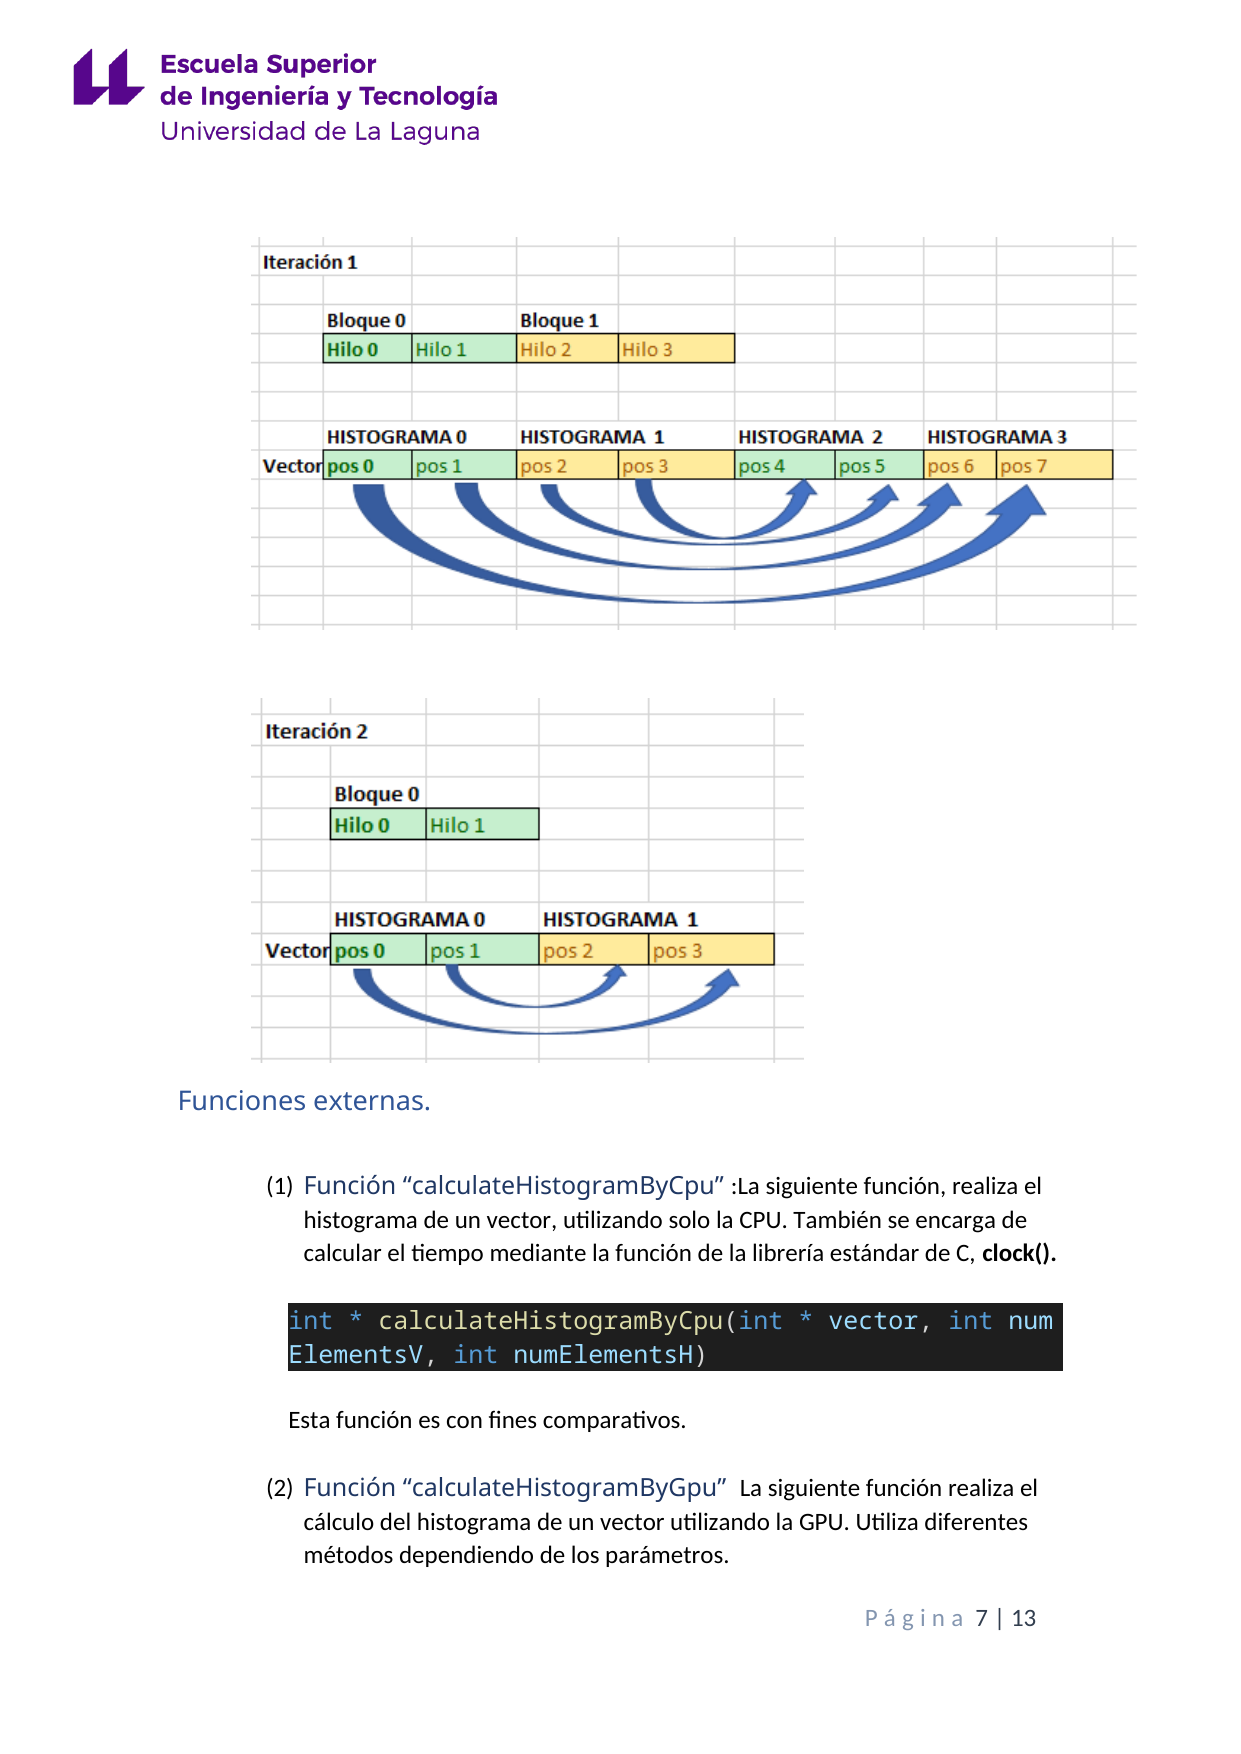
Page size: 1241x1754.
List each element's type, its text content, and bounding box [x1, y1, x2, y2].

list Esta función es con fines comparativos. [288, 1404, 1063, 1434]
picture [251, 698, 804, 1063]
list int * calculateHistogramByCpu(int * vector, int numElementsV, int numElementsH) [288, 1303, 1063, 1371]
list Función “calculateHistogramByGpu” La siguiente función realiza el cálculo del histograma de un vector utilizando la GPU. Utiliza diferentes métodos dependiendo de los parámetros. [266, 1470, 1063, 1570]
subtitle Funciones externas. [177, 1081, 1063, 1118]
picture [18, 0, 736, 205]
list Función “calculateHistogramByCpu” :La siguiente función, realiza el histograma de un vector, utilizando solo la CPU. También se encarga de calcular el tiempo mediante la función de la librería estándar de C, clock(). [266, 1168, 1063, 1268]
picture [251, 237, 1137, 630]
